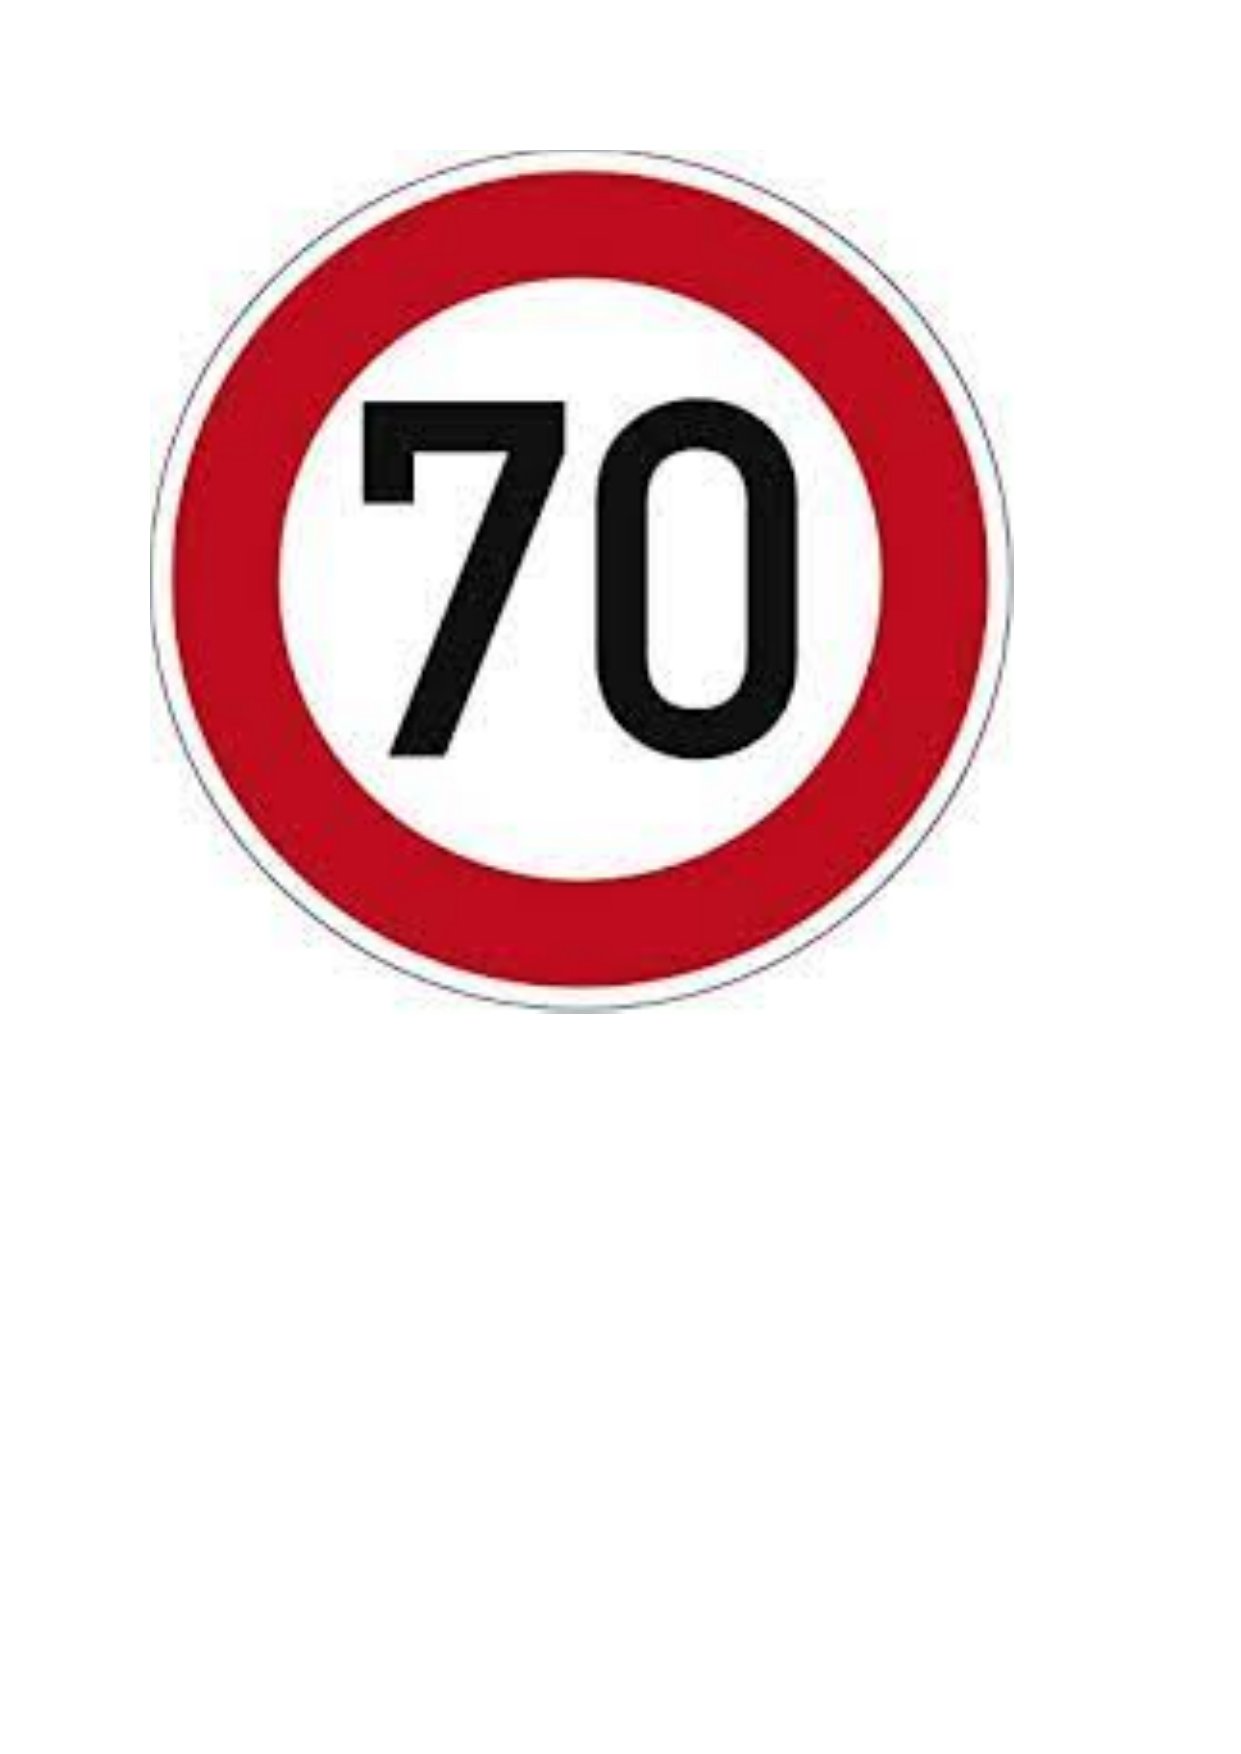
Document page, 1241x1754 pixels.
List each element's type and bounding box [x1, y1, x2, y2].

picture [150, 150, 1014, 1014]
